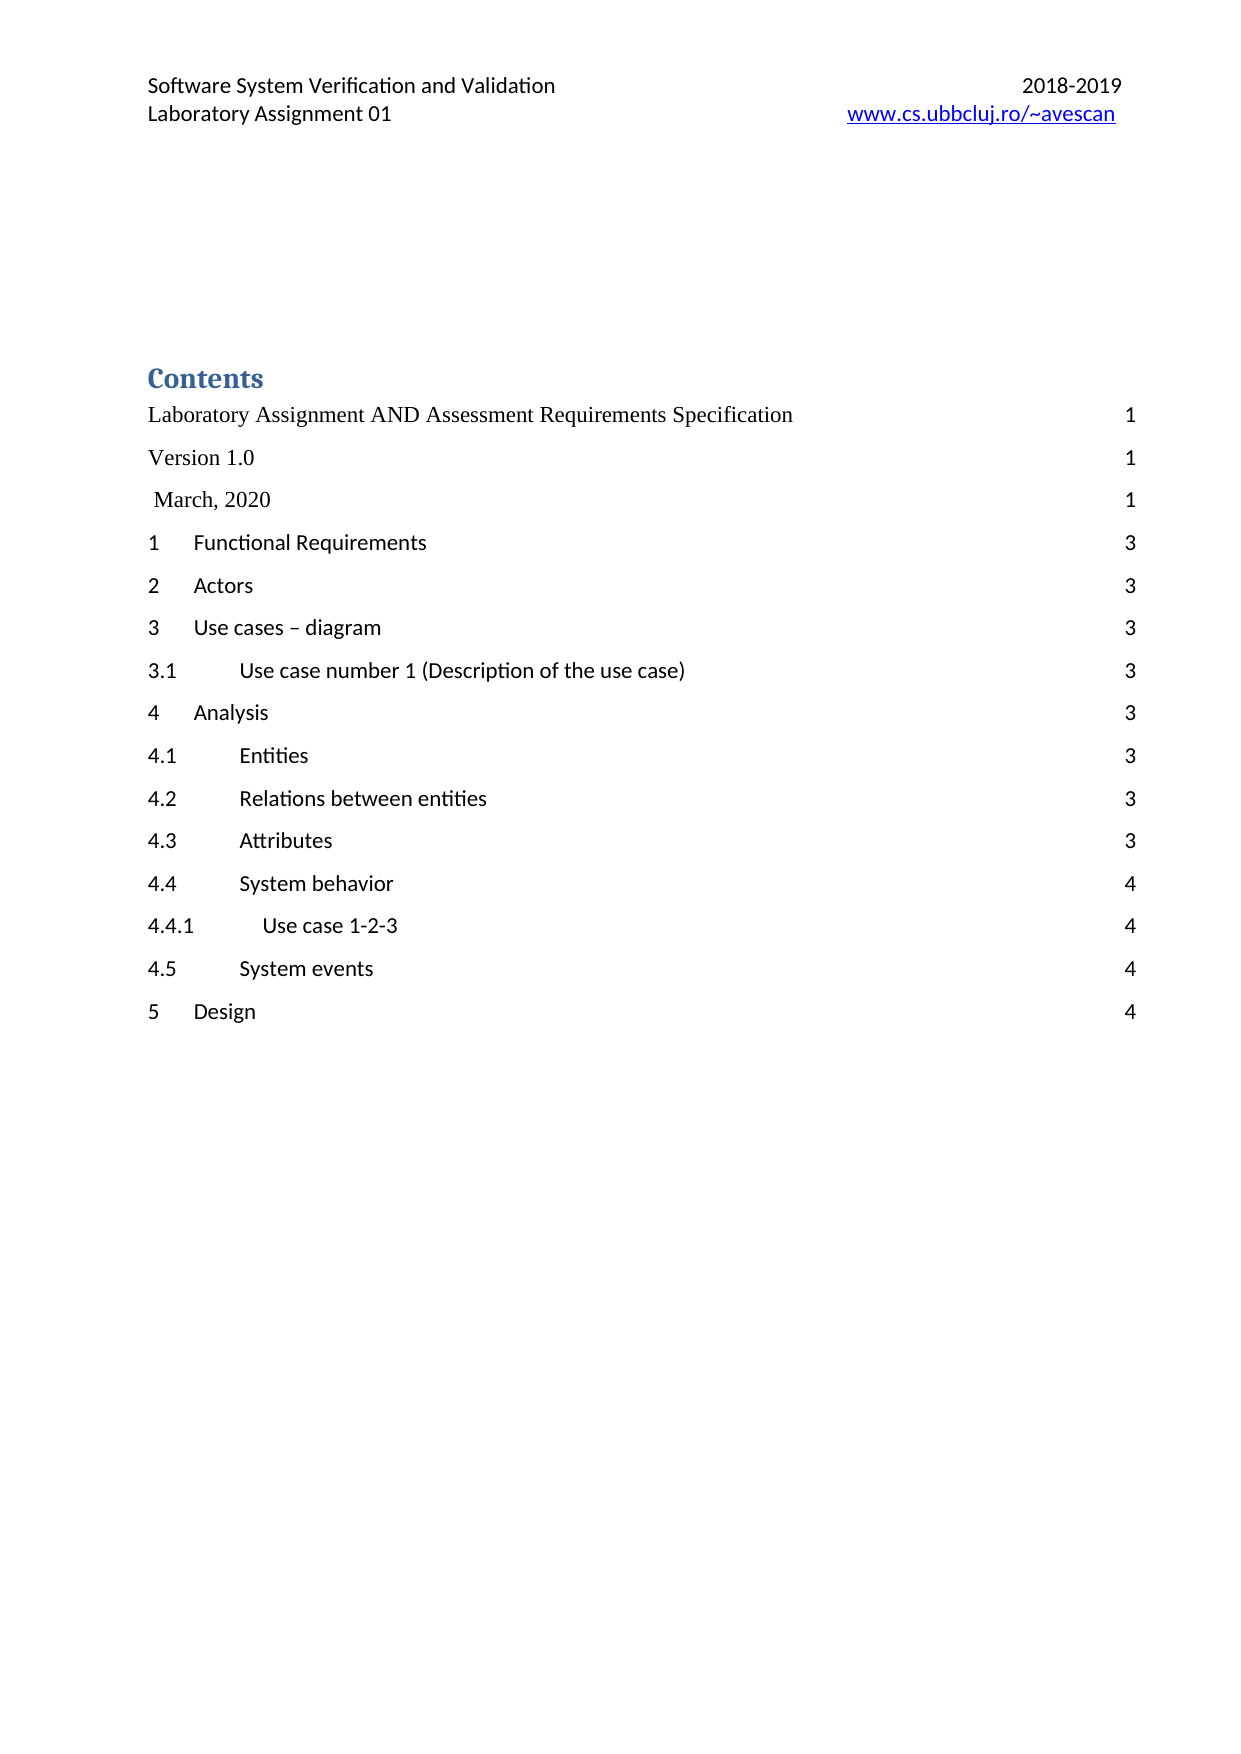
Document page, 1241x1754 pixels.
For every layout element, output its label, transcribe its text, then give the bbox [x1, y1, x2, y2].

text Contents [148, 362, 1137, 395]
